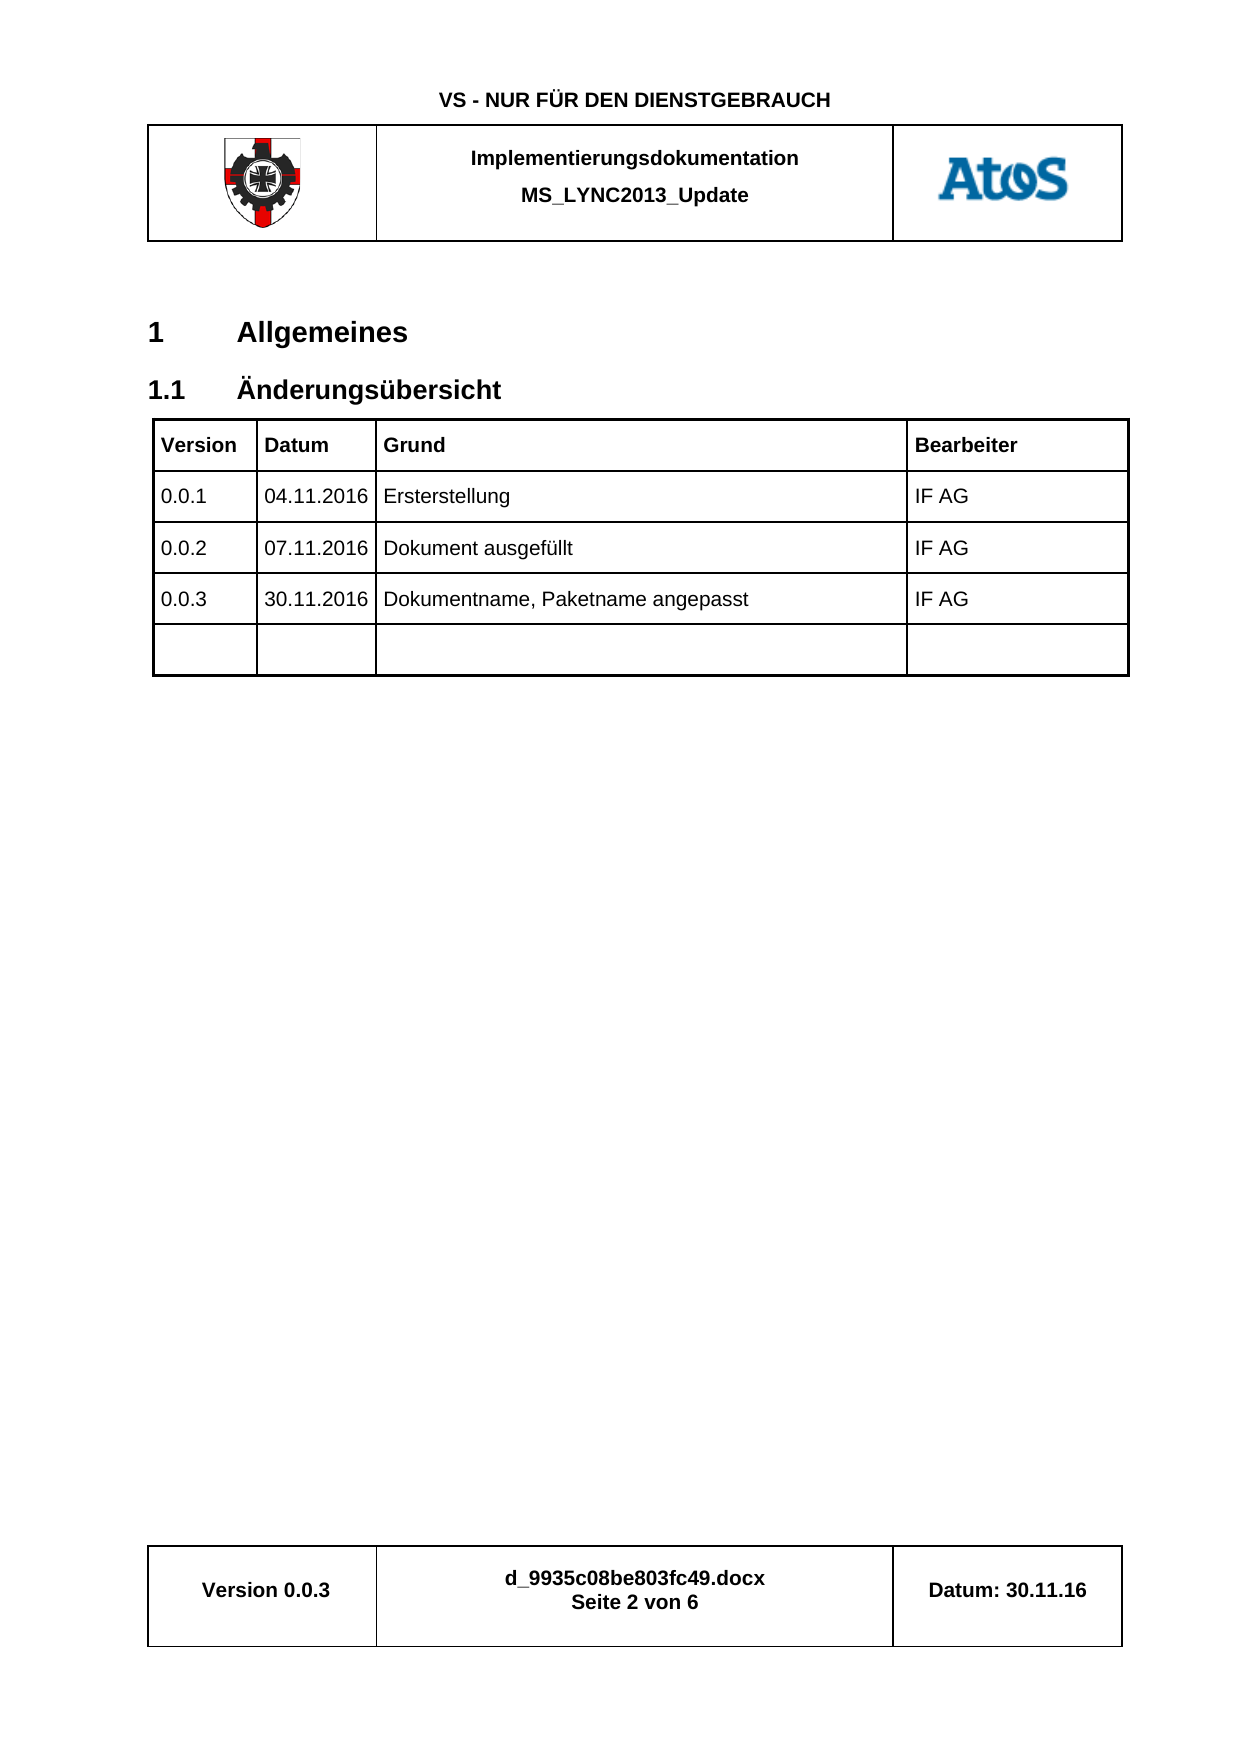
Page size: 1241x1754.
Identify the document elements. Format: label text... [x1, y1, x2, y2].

picture [224, 138, 300, 228]
table_cell 04.11.2016 [258, 472, 375, 521]
table_cell [377, 625, 906, 674]
table_header Datum [258, 421, 375, 470]
table_cell IF AG [908, 574, 1127, 623]
table_cell 30.11.2016 [258, 574, 375, 623]
table_cell [155, 625, 256, 674]
subtitle Änderungsübersicht [148, 374, 1122, 405]
table_cell Ersterstellung [377, 472, 906, 521]
table_header Grund [377, 421, 906, 470]
table_cell 07.11.2016 [258, 523, 375, 572]
table_cell 0.0.3 [155, 574, 256, 623]
table_cell Dokument ausgefüllt [377, 523, 906, 572]
table_header Bearbeiter [908, 421, 1127, 470]
table_cell IF AG [908, 472, 1127, 521]
subtitle Allgemeines [148, 315, 1122, 349]
picture [907, 150, 1108, 209]
table_cell [258, 625, 375, 674]
table_cell IF AG [908, 523, 1127, 572]
table_cell [908, 625, 1127, 674]
table_cell Dokumentname, Paketname angepasst [377, 574, 906, 623]
table_header Version [155, 421, 256, 470]
table_cell 0.0.2 [155, 523, 256, 572]
table_cell 0.0.1 [155, 472, 256, 521]
